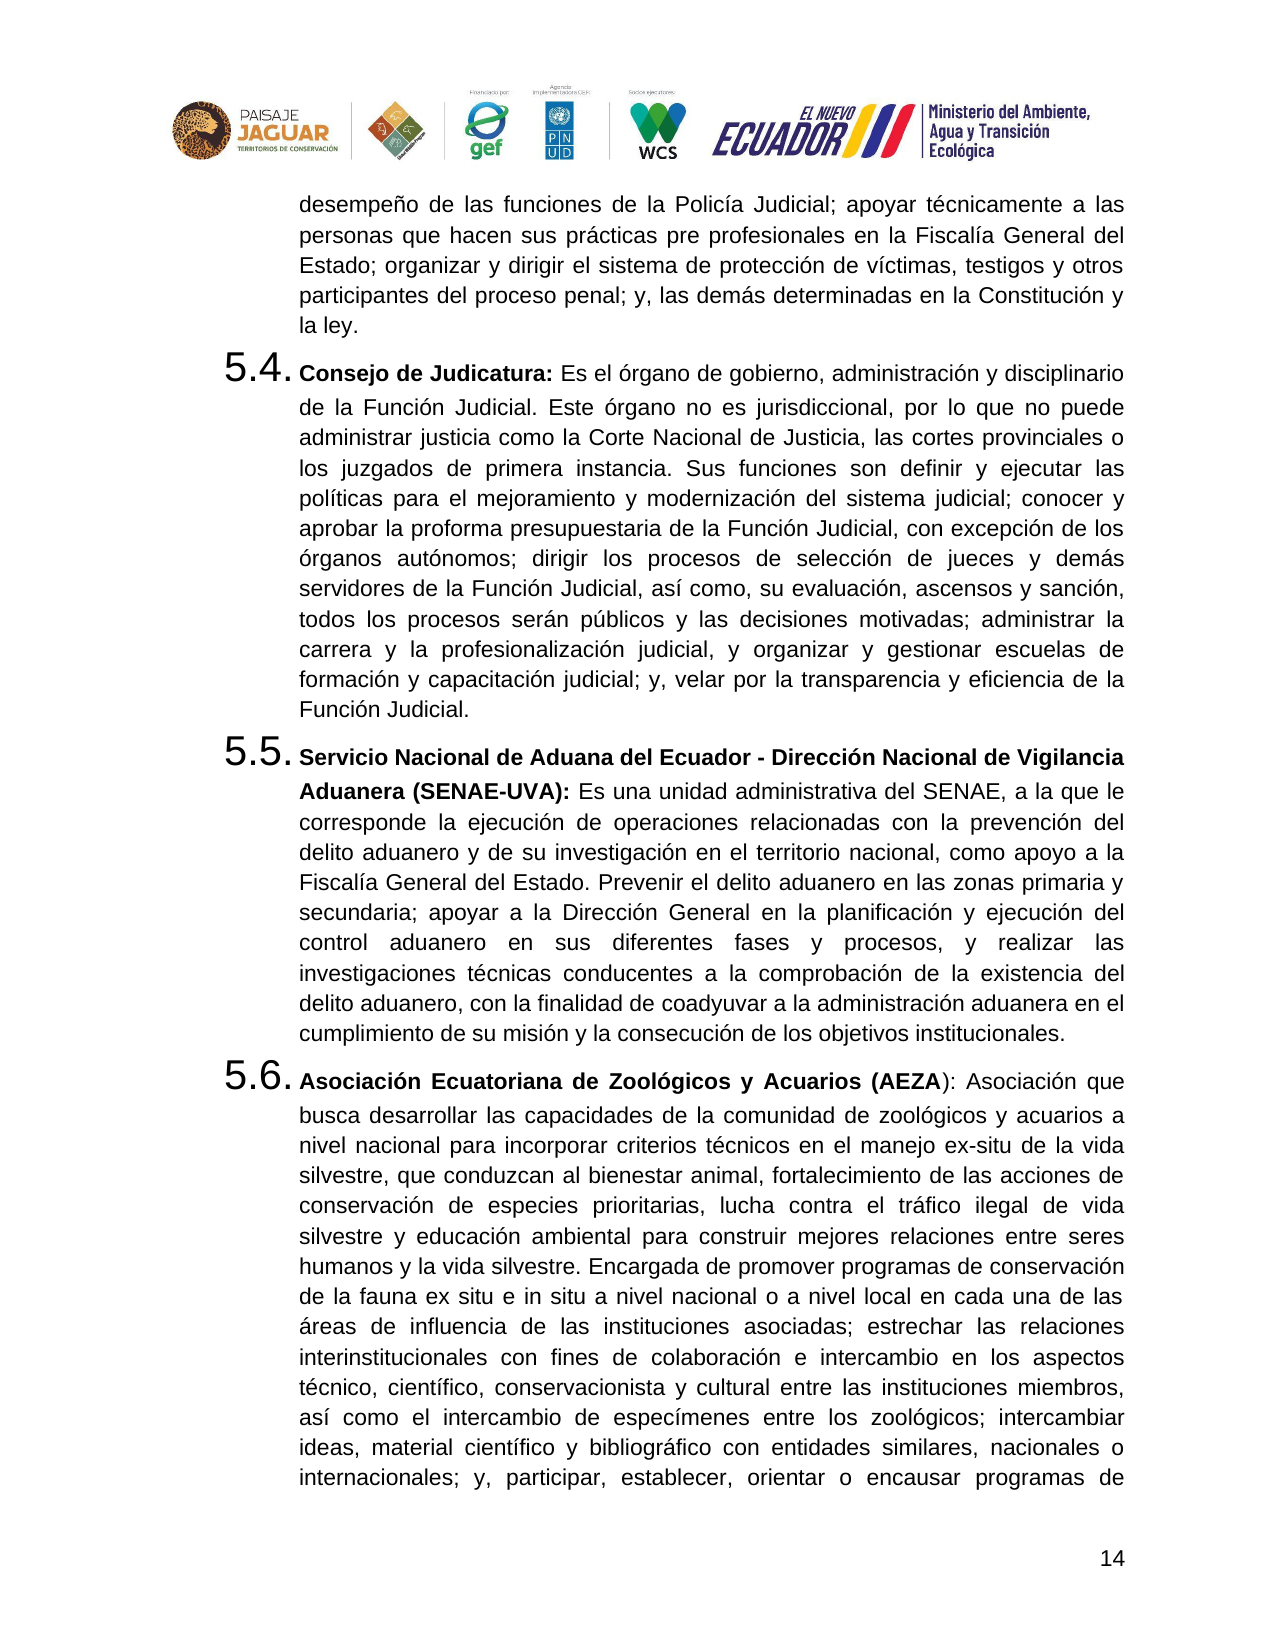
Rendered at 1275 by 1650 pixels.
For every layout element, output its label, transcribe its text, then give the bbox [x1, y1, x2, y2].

picture [150, 75, 1125, 188]
list Servicio Nacional de Aduana del Ecuador - Dirección Nacional de Vigilancia Aduanera (SENAE-UVA): Es una unidad administrativa del SENAE, a la que le corresponde la ejecución de operaciones relacionadas con la prevención del delito aduanero y de su investigación en el territorio nacional, como apoyo a la Fiscalía General del Estado. Prevenir el delito aduanero en las zonas primaria y secundaria; apoyar a la Dirección General en la planificación y ejecución del control aduanero en sus diferentes fases y procesos, y realizar las investigaciones técnicas conducentes a la comprobación de la existencia del delito aduanero, con la finalidad de coadyuvar a la administración aduanera en el cumplimiento de su misión y la consecución de los objetivos institucionales. [224, 726, 1125, 1046]
list Consejo de Judicatura: Es el órgano de gobierno, administración y disciplinario de la Función Judicial. Este órgano no es jurisdiccional, por lo que no puede administrar justicia como la Corte Nacional de Justicia, las cortes provinciales o los juzgados de primera instancia. Sus funciones son definir y ejecutar las políticas para el mejoramiento y modernización del sistema judicial; conocer y aprobar la proforma presupuestaria de la Función Judicial, con excepción de los órganos autónomos; dirigir los procesos de selección de jueces y demás servidores de la Función Judicial, así como, su evaluación, ascensos y sanción, todos los procesos serán públicos y las decisiones motivadas; administrar la carrera y la profesionalización judicial, y organizar y gestionar escuelas de formación y capacitación judicial; y, velar por la transparencia y eficiencia de la Función Judicial. [224, 342, 1125, 723]
